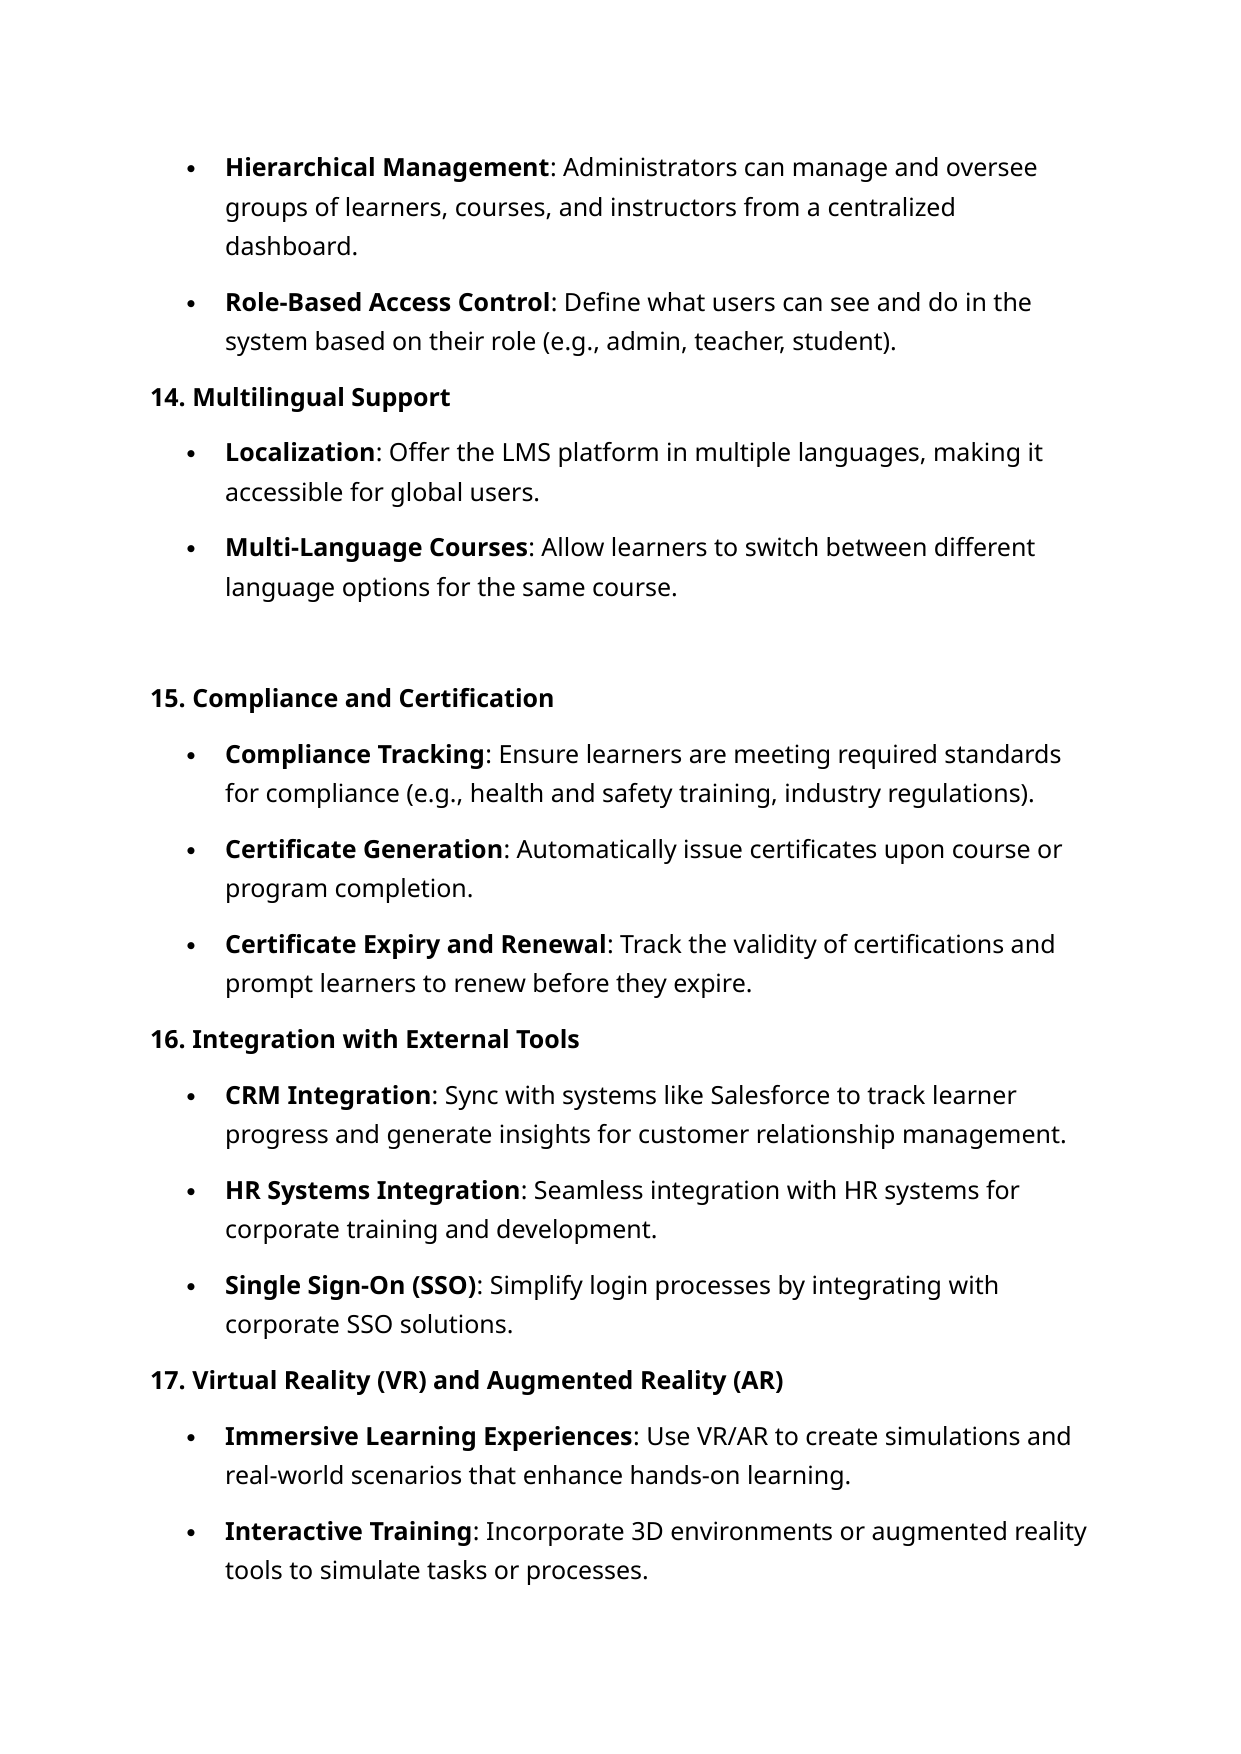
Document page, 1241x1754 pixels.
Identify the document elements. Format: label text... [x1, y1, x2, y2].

text 15. Compliance and Certification [150, 681, 1090, 715]
list CRM Integration: Sync with systems like Salesforce to track learner progress and generate insights for customer relationship management. [187, 1077, 1090, 1151]
list Interactive Training: Incorporate 3D environments or augmented reality tools to simulate tasks or processes. [187, 1513, 1090, 1587]
list HR Systems Integration: Seamless integration with HR systems for corporate training and development. [187, 1172, 1090, 1246]
list Multi-Language Courses: Allow learners to switch between different language options for the same course. [187, 530, 1090, 603]
list Role-Based Access Control: Define what users can see and do in the system based on their role (e.g., admin, teacher, student). [187, 284, 1090, 357]
list Compliance Tracking: Ensure learners are meeting required standards for compliance (e.g., health and safety training, industry regulations). [187, 737, 1090, 810]
text 17. Virtual Reality (VR) and Augmented Reality (AR) [150, 1362, 1090, 1397]
list Certificate Generation: Automatically issue certificates upon course or program completion. [187, 832, 1090, 905]
text 14. Multilingual Support [150, 379, 1090, 413]
list Hierarchical Management: Administrators can manage and oversee groups of learners, courses, and instructors from a centralized dashboard. [187, 150, 1090, 262]
text 16. Integration with External Tools [150, 1022, 1090, 1056]
list Single Sign-On (SSO): Simplify login processes by integrating with corporate SSO solutions. [187, 1267, 1090, 1341]
list Immersive Learning Experiences: Use VR/AR to create simulations and real-world scenarios that enhance hands-on learning. [187, 1418, 1090, 1492]
list Certificate Expiry and Renewal: Track the validity of certifications and prompt learners to renew before they expire. [187, 927, 1090, 1000]
list Localization: Offer the LMS platform in multiple languages, making it accessible for global users. [187, 435, 1090, 508]
